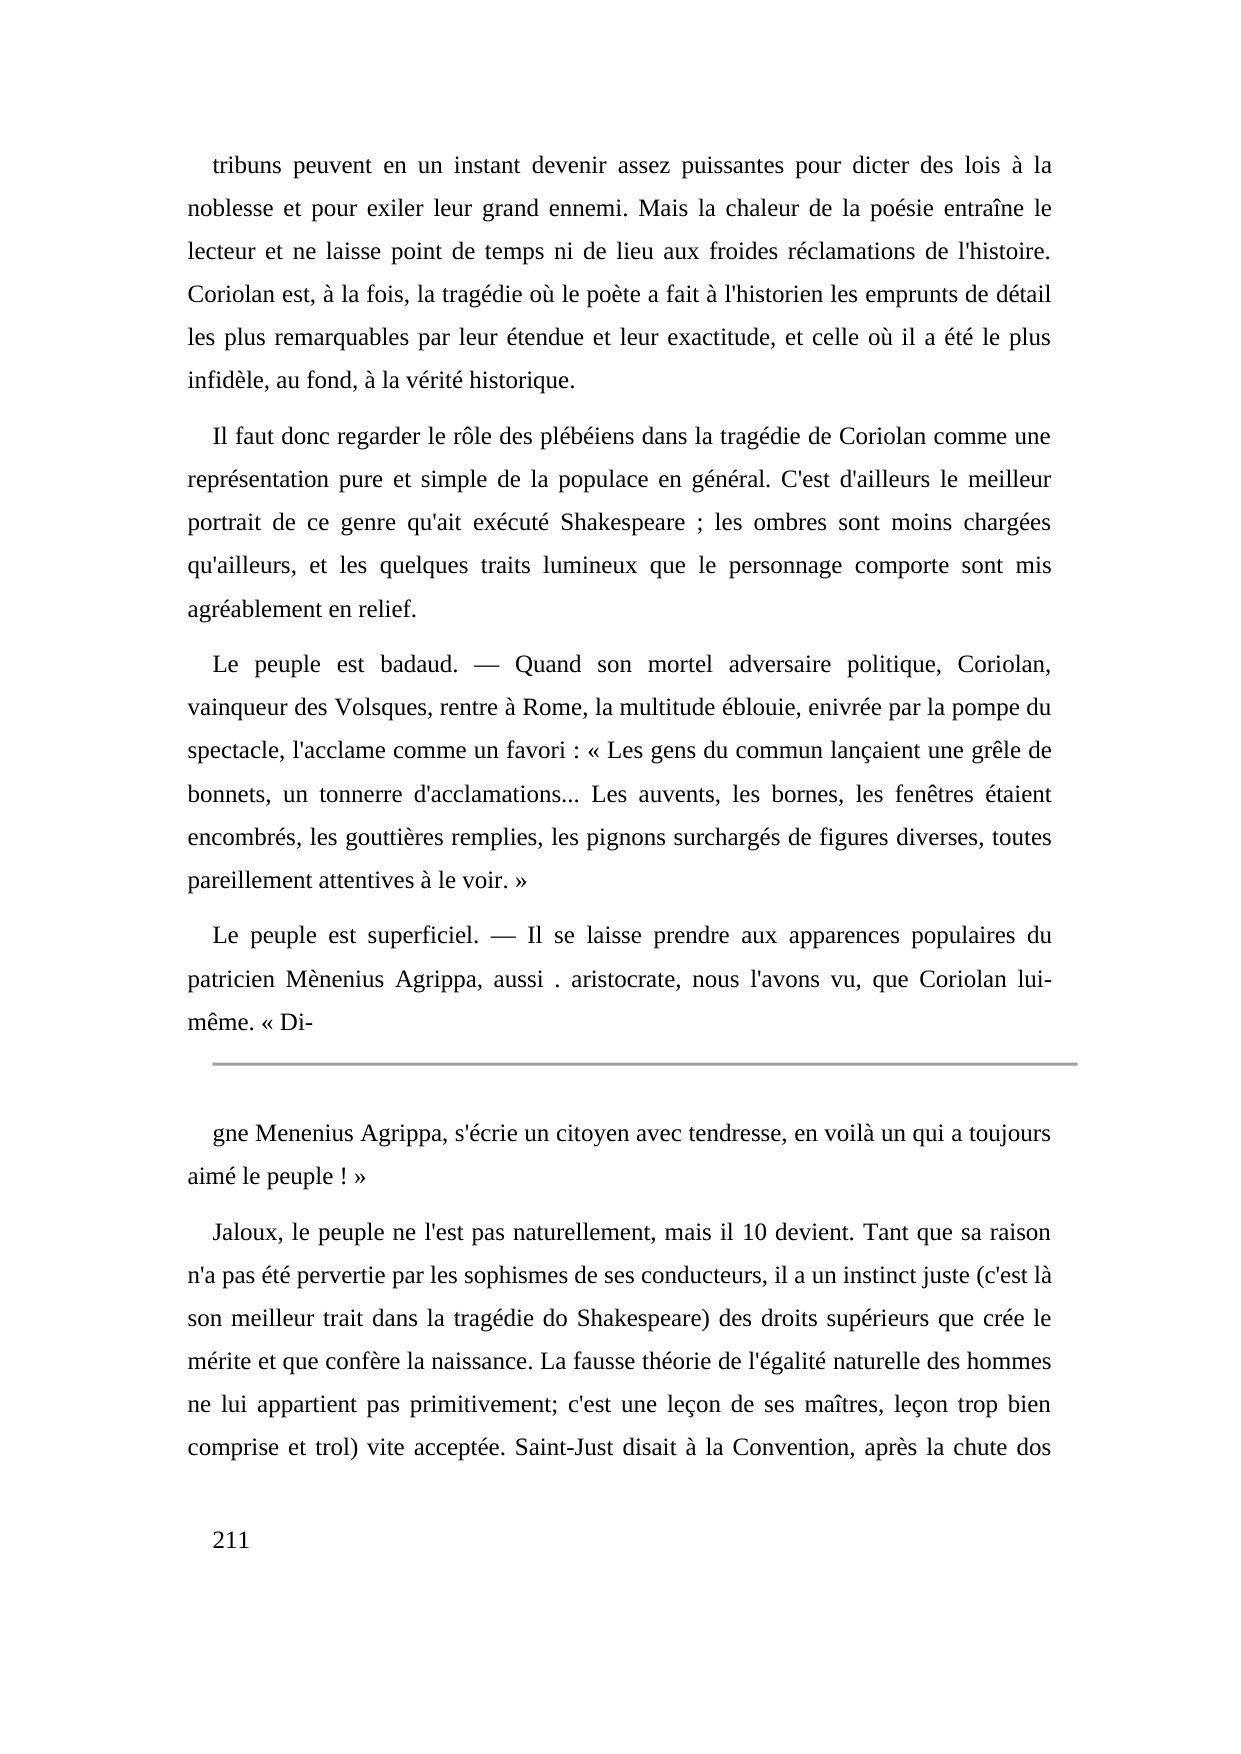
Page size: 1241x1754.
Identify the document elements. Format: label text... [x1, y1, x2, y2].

text gne Menenius Agrippa, s'écrie un citoyen avec tendresse, en voilà un qui a toujours aimé le peuple ! » [187, 1118, 1053, 1190]
text Le peuple est badaud. — Quand son mortel adversaire politique, Coriolan, vainqueur des Volsques, rentre à Rome, la multitude éblouie, enivrée par la pompe du spectacle, l'acclame comme un favori : « Les gens du commun lançaient une grêle de bonnets, un tonnerre d'acclamations... Les auvents, les bornes, les fenêtres étaient encombrés, les gouttières remplies, les pignons surchargés de figures diverses, toutes pareillement attentives à le voir. » [187, 649, 1053, 894]
text Il faut donc regarder le rôle des plébéiens dans la tragédie de Coriolan comme une représentation pure et simple de la populace en général. C'est d'ailleurs le meilleur portrait de ce genre qu'ait exécuté Shakespeare ; les ombres sont moins chargées qu'ailleurs, et les quelques traits lumineux que le personnage comporte sont mis agréablement en relief. [187, 421, 1053, 622]
text Le peuple est superficiel. — Il se laisse prendre aux apparences populaires du patricien Mènenius Agrippa, aussi . aristocrate, nous l'avons vu, que Coriolan lui-même. « Di- [187, 921, 1053, 1036]
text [187, 1217, 1053, 1461]
text tribuns peuvent en un instant devenir assez puissantes pour dicter des lois à la noblesse et pour exiler leur grand ennemi. Mais la chaleur de la poésie entraîne le lecteur et ne laisse point de temps ni de lieu aux froides réclamations de l'histoire. Coriolan est, à la fois, la tragédie où le poète a fait à l'historien les emprunts de détail les plus remarquables par leur étendue et leur exactitude, et celle où il a été le plus infidèle, au fond, à la vérité historique. [187, 150, 1053, 394]
